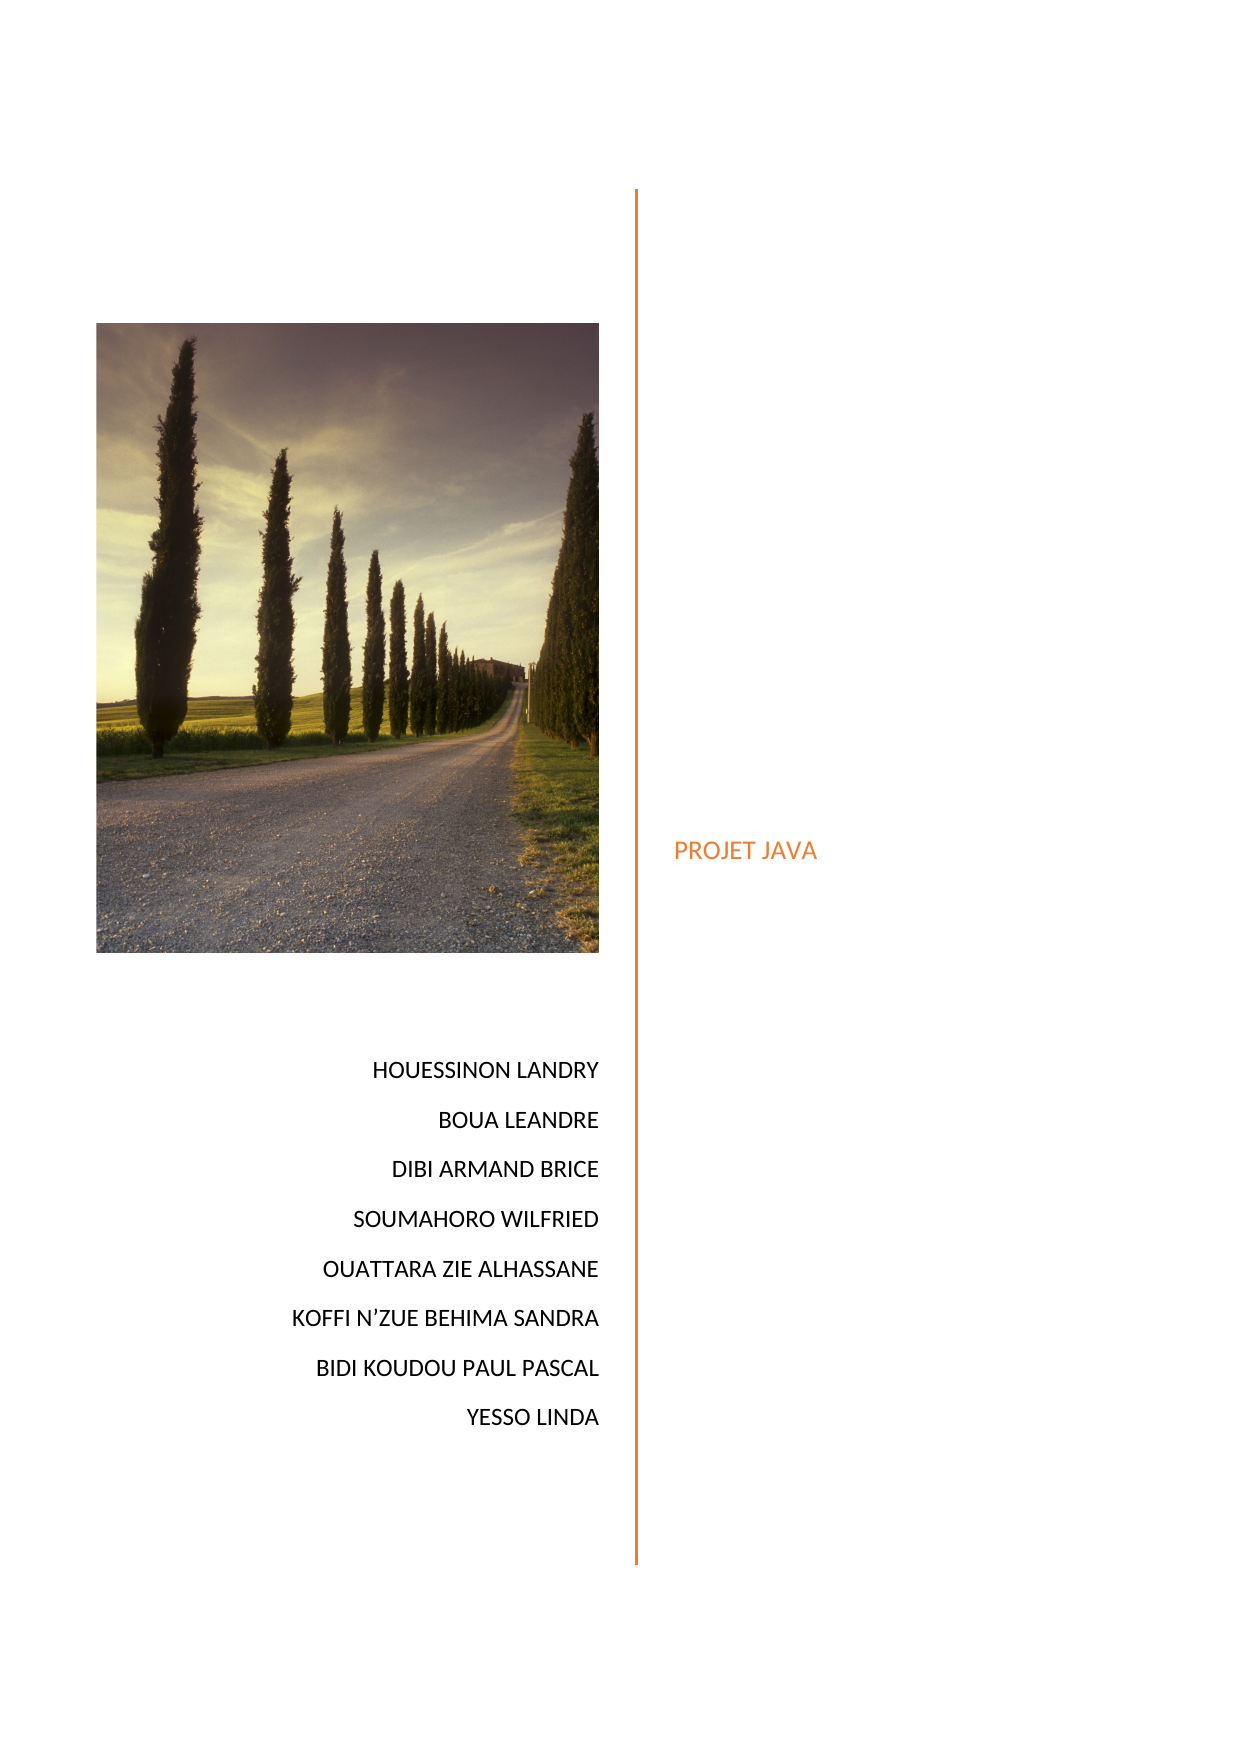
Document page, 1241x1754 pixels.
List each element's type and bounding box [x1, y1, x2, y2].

picture [96, 323, 599, 953]
